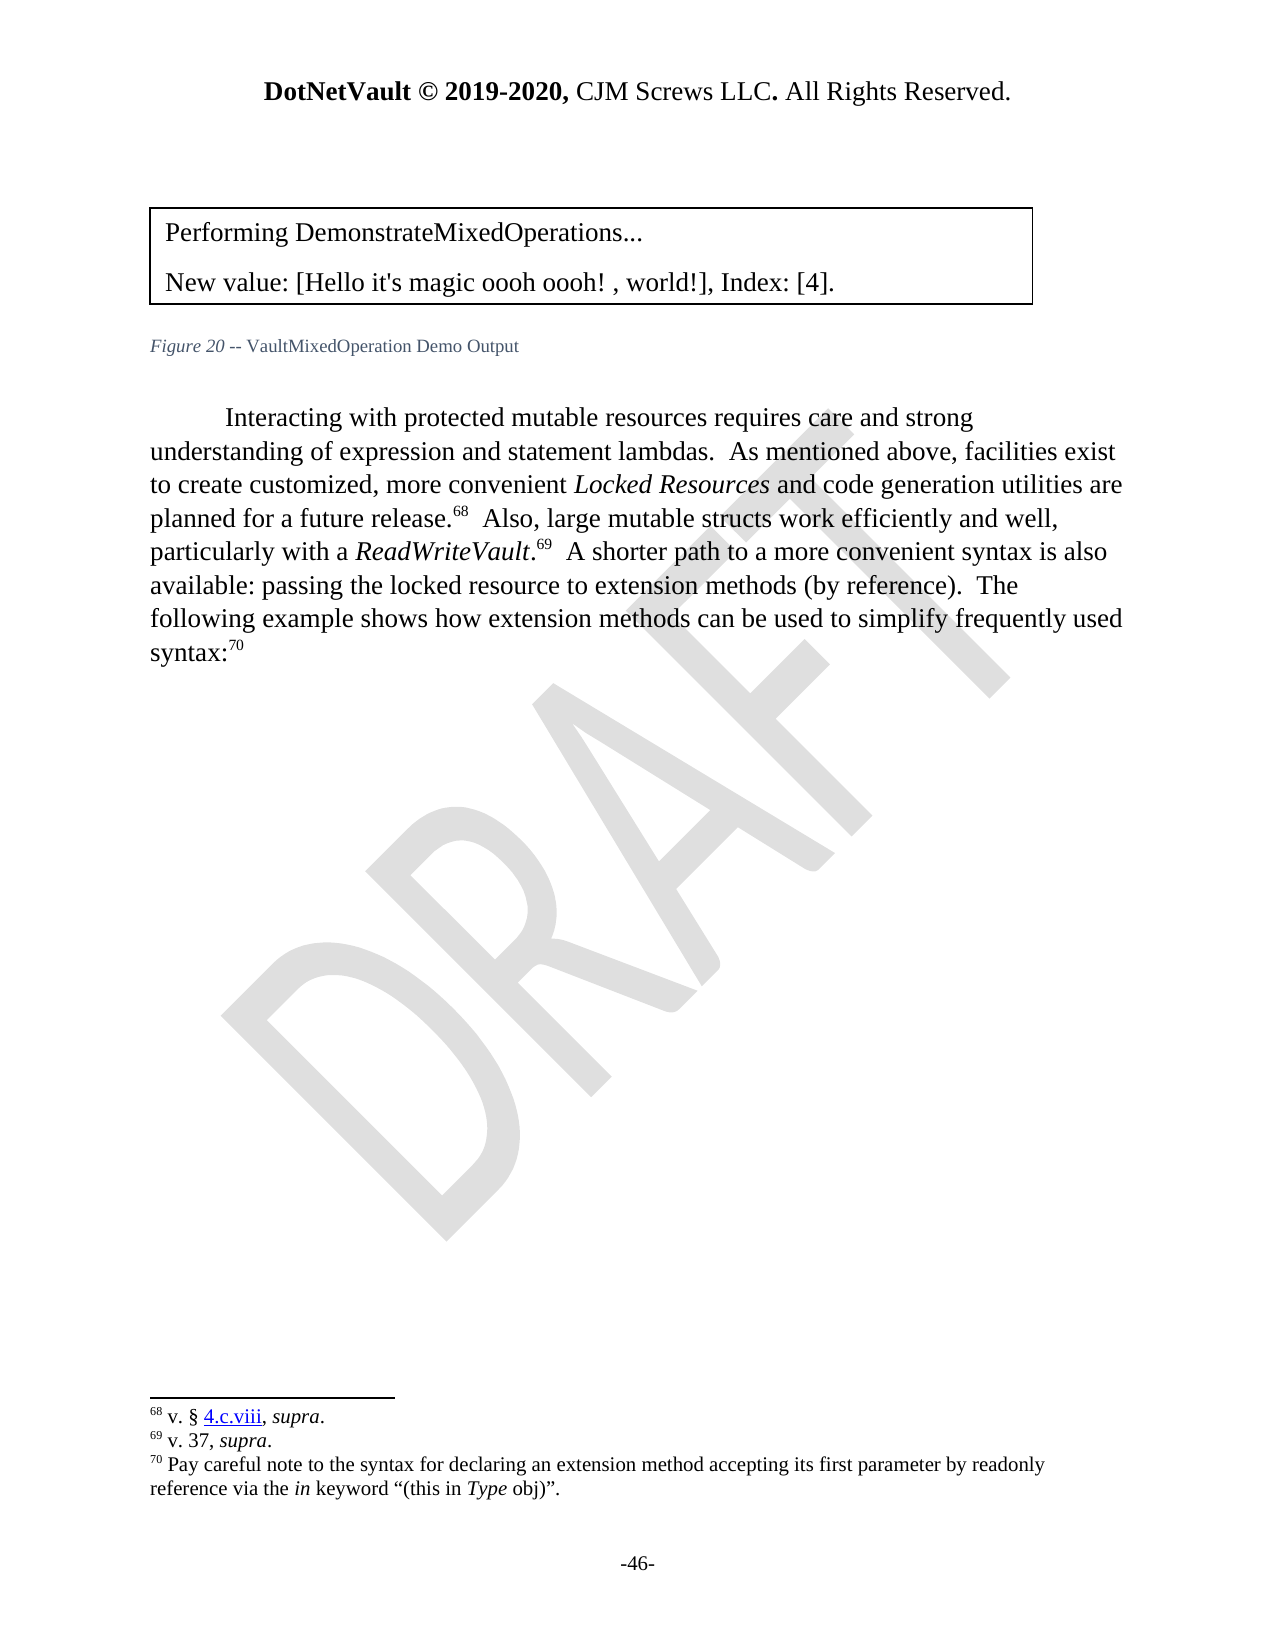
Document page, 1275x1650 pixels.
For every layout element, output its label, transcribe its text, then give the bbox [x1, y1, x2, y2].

text Interacting with protected mutable resources requires care and strong understanding of expression and statement lambdas. As mentioned above, facilities exist to create customized, more convenient Locked Resources and code generation utilities are planned for a future release. Also, large mutable structs work efficiently and well, particularly with a ReadWriteVault. A shorter path to a more convenient syntax is also available: passing the locked resource to extension methods (by reference). The following example shows how extension methods can be used to simplify frequently used syntax: [150, 401, 1125, 667]
